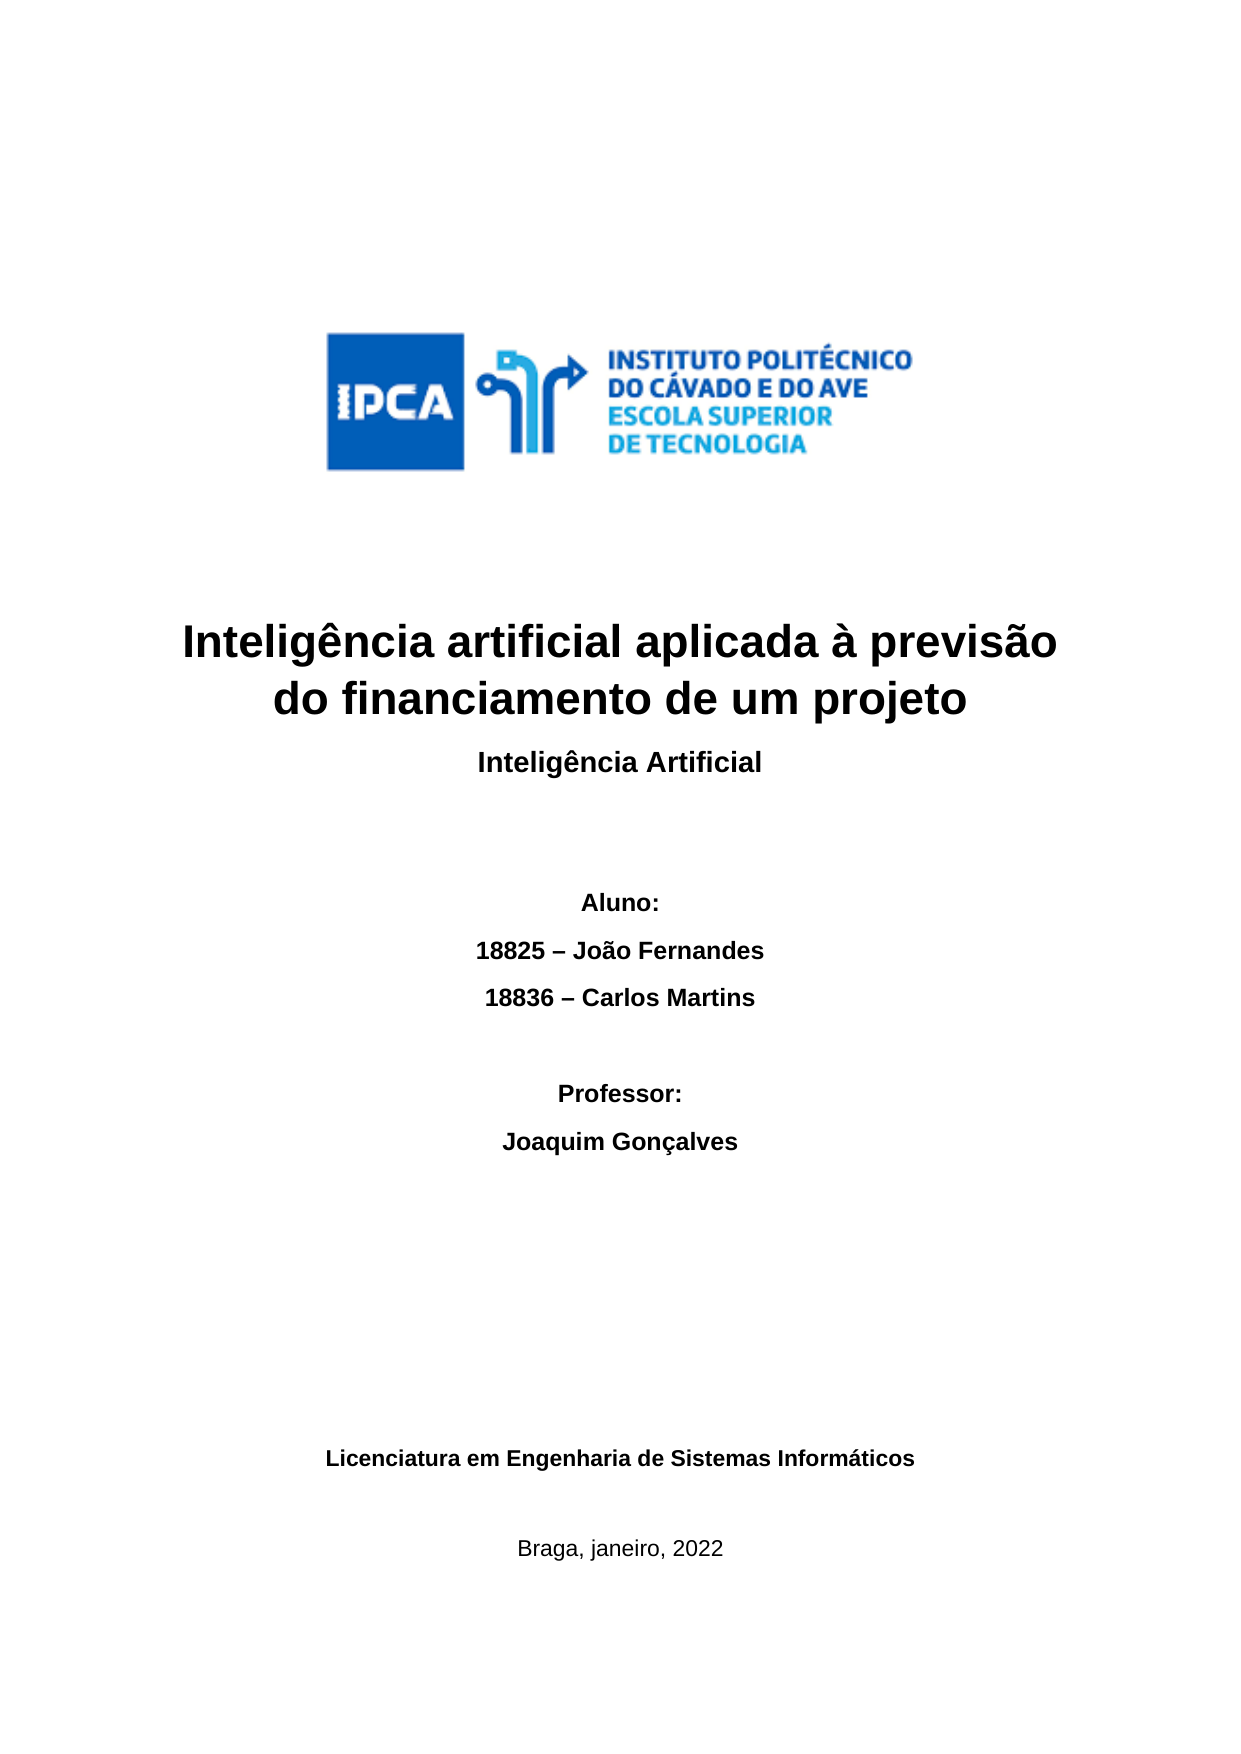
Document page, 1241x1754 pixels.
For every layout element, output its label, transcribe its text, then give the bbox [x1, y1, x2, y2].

picture [248, 282, 992, 523]
text Professor: [177, 1079, 1063, 1107]
text Braga, janeiro, 2022 [177, 1535, 1063, 1561]
text Joaquim Gonçalves [177, 1126, 1063, 1155]
text Inteligência Artificial [177, 745, 1063, 778]
text Licenciatura em Engenharia de Sistemas Informáticos [177, 1445, 1063, 1471]
text Aluno: [177, 888, 1063, 917]
text 18836 – Carlos Martins [177, 983, 1063, 1012]
text 18825 – João Fernandes [177, 936, 1063, 964]
text Inteligência artificial aplicada à previsão do financiamento de um projeto [177, 614, 1063, 724]
